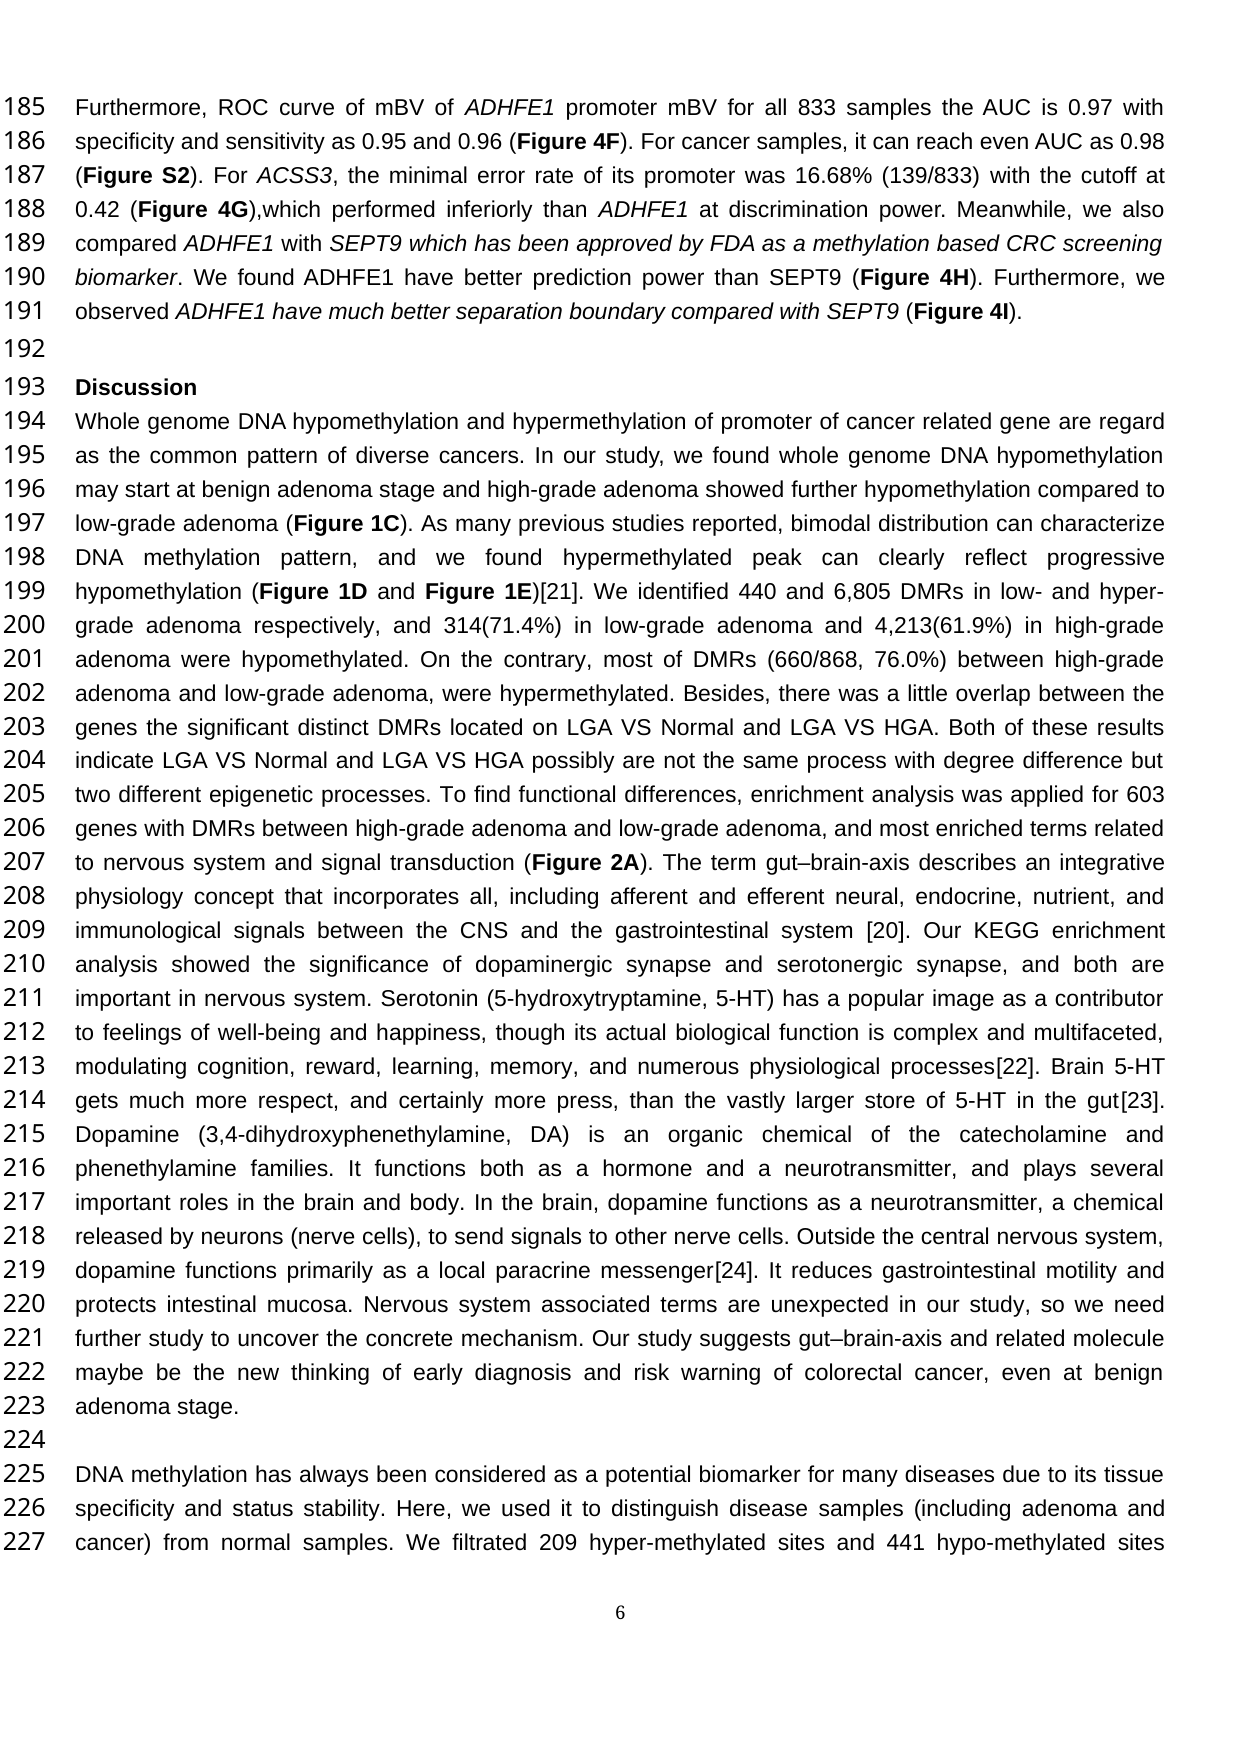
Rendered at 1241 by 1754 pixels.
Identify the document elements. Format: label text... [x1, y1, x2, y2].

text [75, 90, 1165, 328]
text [75, 1457, 1165, 1559]
subtitle Discussion [75, 370, 1165, 404]
text Whole genome DNA hypomethylation and hypermethylation of promoter of cancer related gene are regard as the common pattern of diverse cancers. In our study, we found whole genome DNA hypomethylation may start at benign adenoma stage and high-grade adenoma showed further hypomethylation compared to low-grade adenoma (Figure 1C). As many previous studies reported, bimodal distribution can characterize DNA methylation pattern, and we found hypermethylated peak can clearly reflect progressive hypomethylation (Figure 1D and Figure 1E)[21]. We identified 440 and 6,805 DMRs in low- and hyper-grade adenoma respectively, and 314(71.4%) in low-grade adenoma and 4,213(61.9%) in high-grade adenoma were hypomethylated. On the contrary, most of DMRs (660/868, 76.0%) between high-grade adenoma and low-grade adenoma, were hypermethylated. Besides, there was a little overlap between the genes the significant distinct DMRs located on LGA VS Normal and LGA VS HGA. Both of these results indicate LGA VS Normal and LGA VS HGA possibly are not the same process with degree difference but two different epigenetic processes. To find functional differences, enrichment analysis was applied for 603 genes with DMRs between high-grade adenoma and low-grade adenoma, and most enriched terms related to nervous system and signal transduction (Figure 2A). The term gut–brain-axis describes an integrative physiology concept that incorporates all, including afferent and efferent neural, endocrine, nutrient, and immunological signals between the CNS and the gastrointestinal system [20]. Our KEGG enrichment analysis showed the significance of dopaminergic synapse and serotonergic synapse, and both are important in nervous system. Serotonin (5-hydroxytryptamine, 5-HT) has a popular image as a contributor to feelings of well-being and happiness, though its actual biological function is complex and multifaceted, modulating cognition, reward, learning, memory, and numerous physiological processes[22]. Brain 5-HT gets much more respect, and certainly more press, than the vastly larger store of 5-HT in the gut[23]. Dopamine (3,4-dihydroxyphenethylamine, DA) is an organic chemical of the catecholamine and phenethylamine families. It functions both as a hormone and a neurotransmitter, and plays several important roles in the brain and body. In the brain, dopamine functions as a neurotransmitter, a chemical released by neurons (nerve cells), to send signals to other nerve cells. Outside the central nervous system, dopamine functions primarily as a local paracrine messenger[24]. It reduces gastrointestinal motility and protects intestinal mucosa. Nervous system associated terms are unexpected in our study, so we need further study to uncover the concrete mechanism. Our study suggests gut–brain-axis and related molecule maybe be the new thinking of early diagnosis and risk warning of colorectal cancer, even at benign adenoma stage. [75, 404, 1165, 1423]
